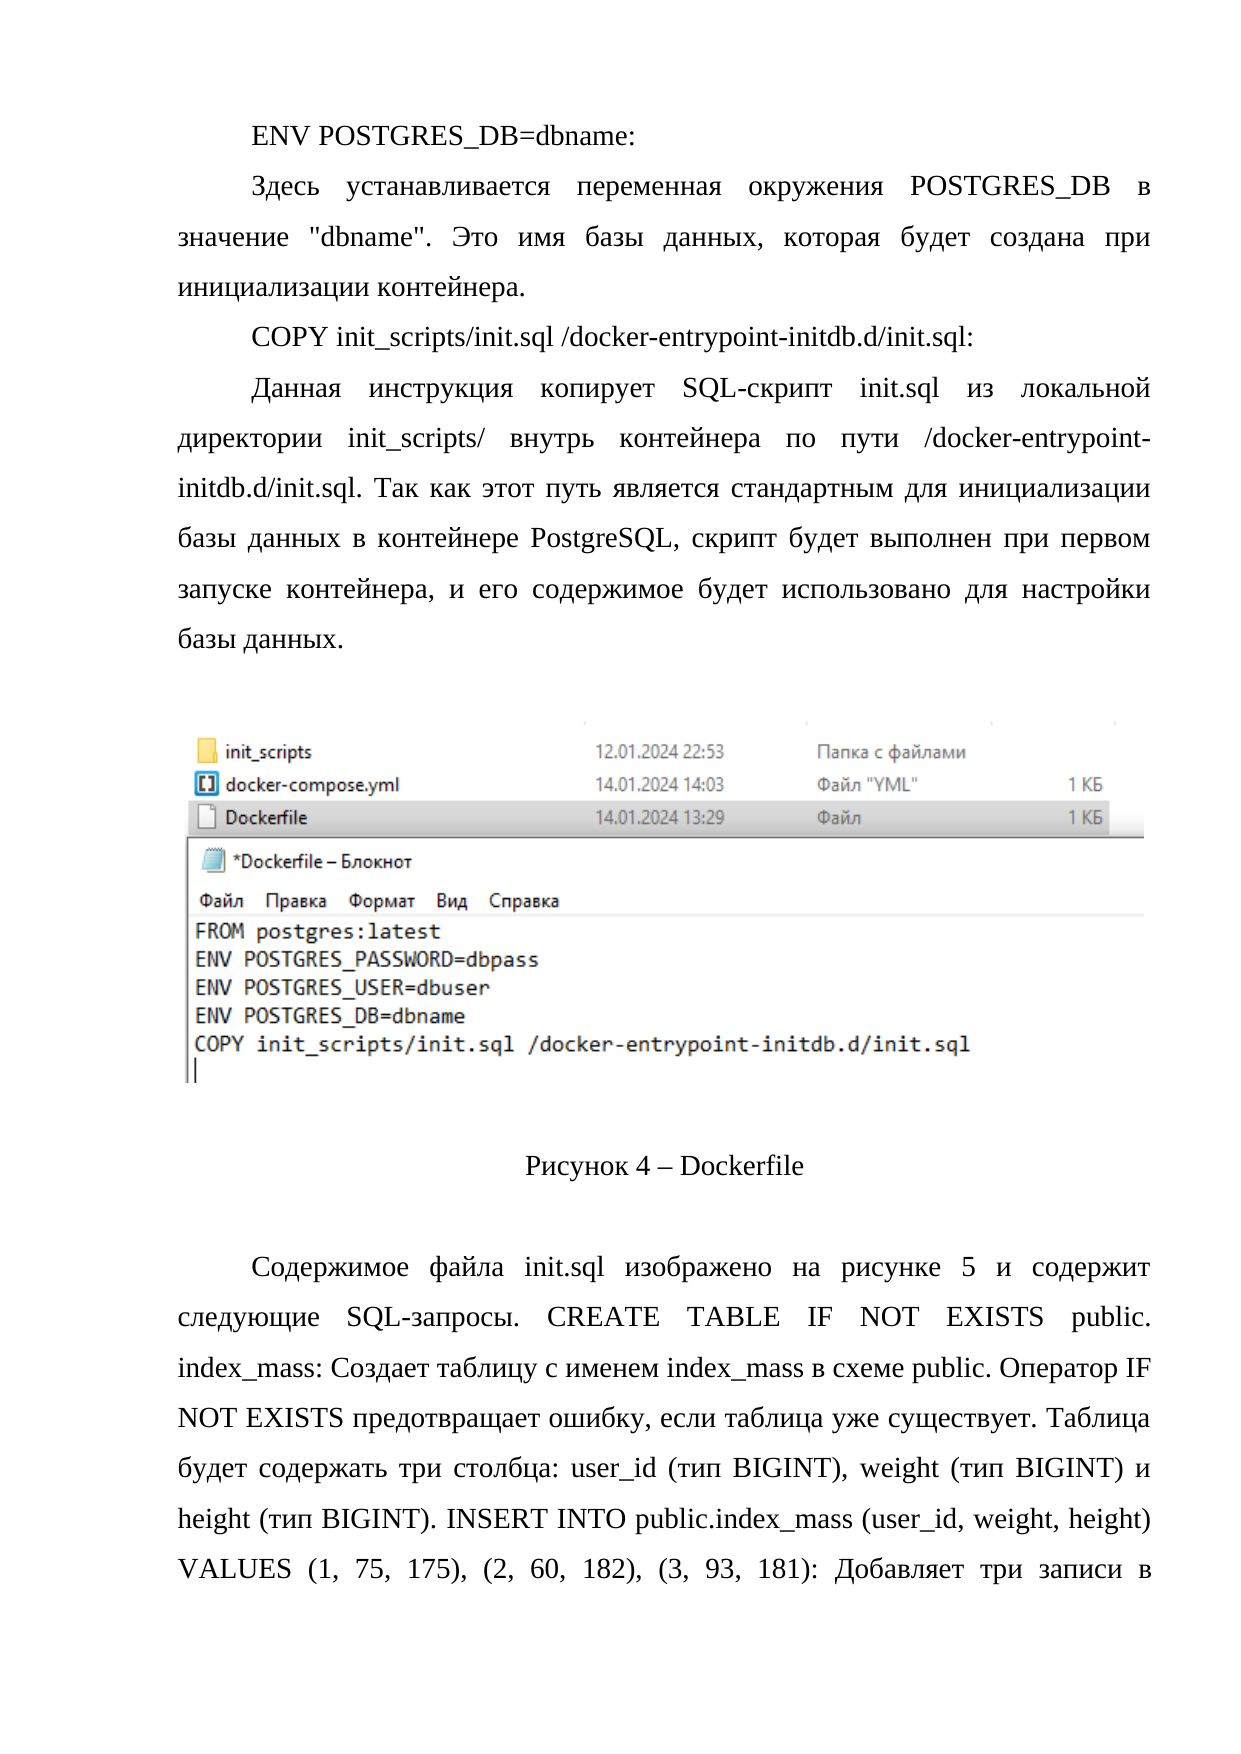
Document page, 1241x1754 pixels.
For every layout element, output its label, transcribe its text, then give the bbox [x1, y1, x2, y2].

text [177, 1249, 1152, 1584]
text ENV POSTGRES_DB=dbname: [177, 118, 1152, 152]
text Здесь устанавливается переменная окружения POSTGRES_DB в значение "dbname". Это имя базы данных, которая будет создана при инициализации контейнера. [177, 168, 1152, 303]
picture [184, 721, 1144, 1083]
text COPY init_scripts/init.sql /docker-entrypoint-initdb.d/init.sql: [177, 319, 1152, 353]
text Данная инструкция копирует SQL-скрипт init.sql из локальной директории init_scripts/ внутрь контейнера по пути /docker-entrypoint-initdb.d/init.sql. Так как этот путь является стандартным для инициализации базы данных в контейнере PostgreSQL, скрипт будет выполнен при первом запуске контейнера, и его содержимое будет использовано для настройки базы данных. [177, 370, 1152, 655]
text Рисунок 4 – Dockerfile [177, 1148, 1152, 1182]
